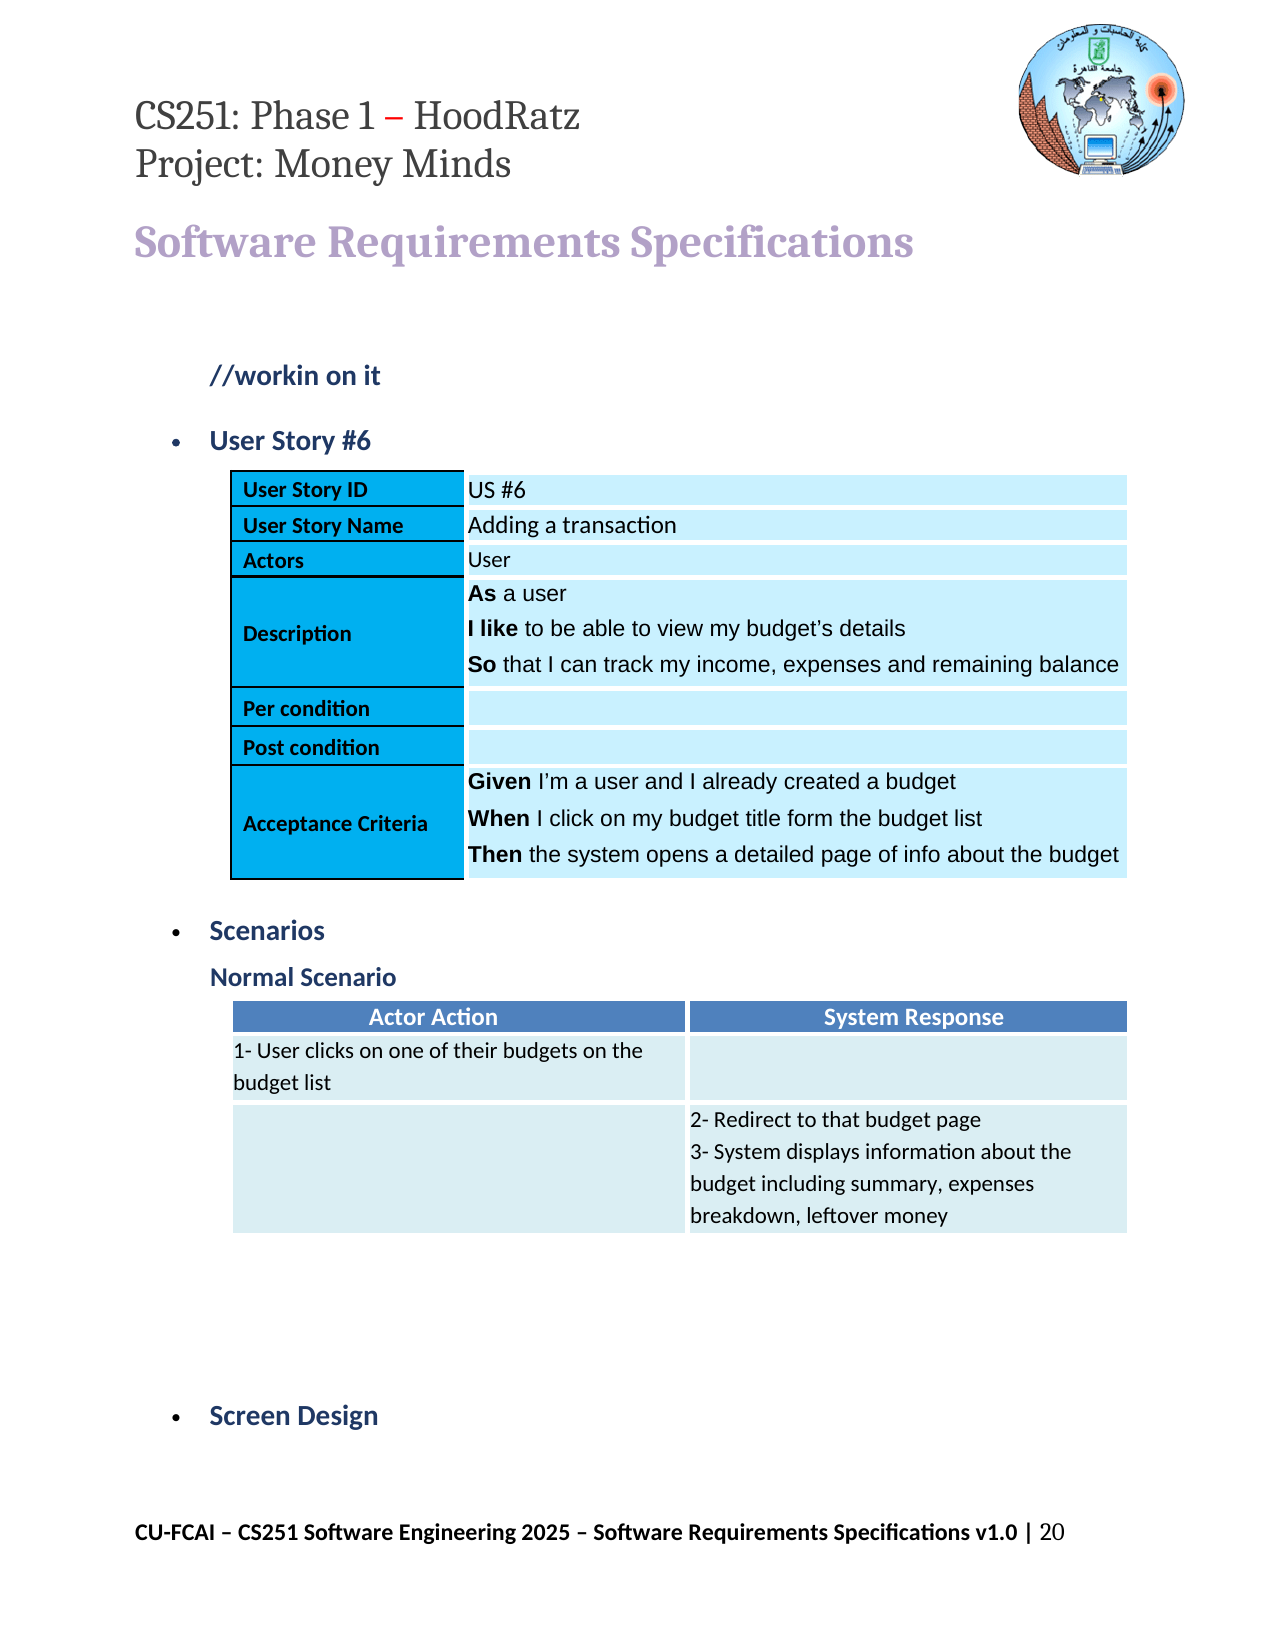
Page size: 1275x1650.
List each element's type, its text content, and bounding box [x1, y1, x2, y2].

table_cell Acceptance Criteria [232, 766, 464, 878]
table_cell 1- User clicks on one of their budgets on the budget list [233, 1036, 685, 1100]
table_header System Response [690, 1001, 1127, 1032]
table_cell User [469, 545, 1127, 575]
table_cell [469, 691, 1127, 725]
table_cell User Story Name [232, 507, 464, 540]
table_cell Adding a transaction [469, 510, 1127, 540]
picture [1018, 24, 1186, 180]
table_cell 2- Redirect to that budget page 3- System displays information about the budget including summary, expenses breakdown, leftover money [690, 1105, 1127, 1233]
table_cell As a user I like to be able to view my budget’s details So that I can track my income, expenses and remaining balance [469, 580, 1127, 686]
table_cell Given I’m a user and I already created a budget When I click on my budget title form the budget list Then the system opens a detailed page of info about the budget [469, 768, 1127, 878]
table_cell [469, 730, 1127, 764]
text Normal Scenario [210, 960, 1140, 993]
list Screen Design [172, 1397, 1140, 1432]
table_cell [233, 1105, 685, 1233]
table_cell Actors [232, 542, 464, 575]
list Scenarios [172, 912, 1140, 947]
table_cell [690, 1036, 1127, 1100]
list User Story #6 [172, 422, 1140, 457]
table_header User Story ID [232, 472, 464, 505]
table_cell Description [232, 578, 464, 686]
table_cell Per condition [232, 688, 464, 725]
table_header US #6 [469, 475, 1127, 505]
text //workin on it [209, 357, 1140, 392]
table_header Actor Action [233, 1001, 685, 1032]
table_cell Post condition [232, 727, 464, 764]
